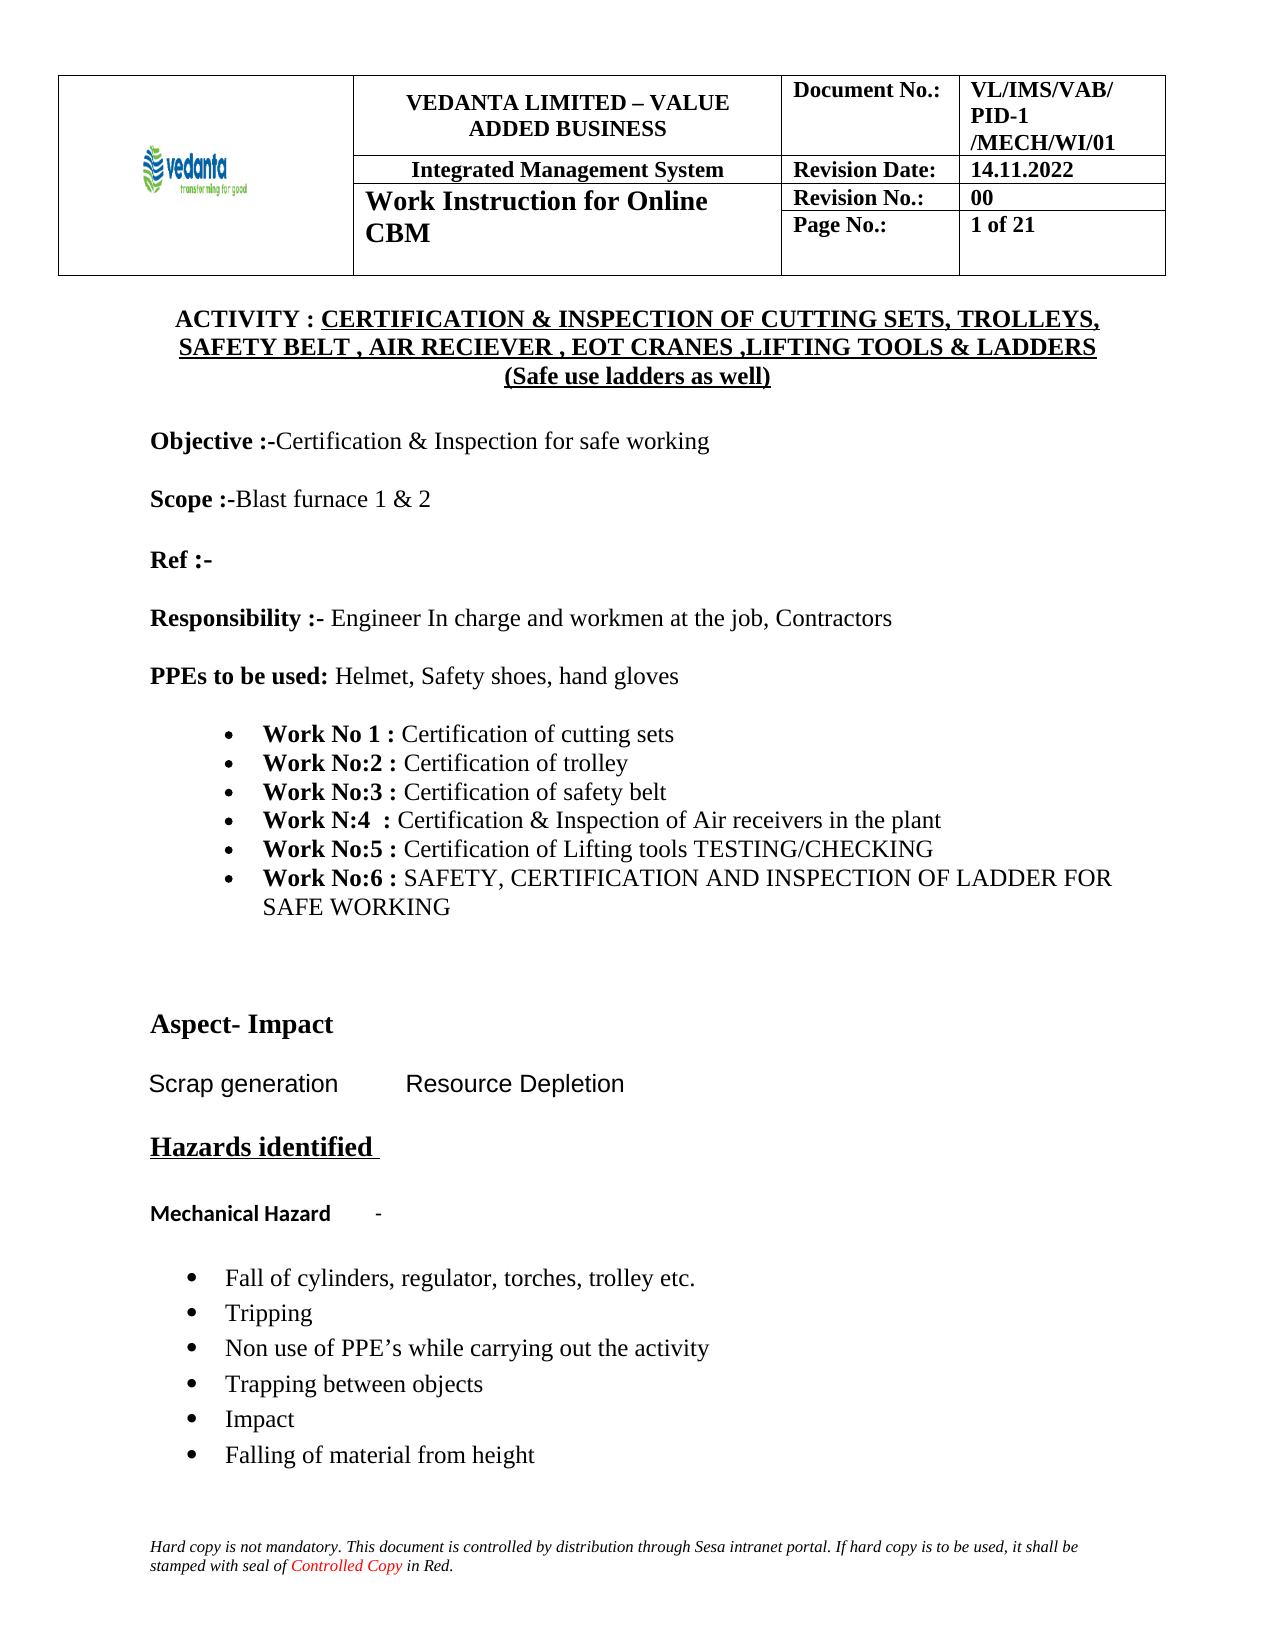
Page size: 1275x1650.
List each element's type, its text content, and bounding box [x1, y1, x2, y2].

list Work N:4 : Certification & Inspection of Air receivers in the plant [225, 805, 1125, 834]
list Work No:2 : Certification of trolley [225, 748, 1125, 777]
text Aspect- Impact [150, 1007, 1125, 1040]
list Falling of material from height [187, 1433, 1125, 1468]
text Mechanical Hazard - [150, 1191, 1125, 1227]
list Trapping between objects [187, 1362, 1125, 1398]
text Responsibility :- Engineer In charge and workmen at the job, Contractors [150, 603, 1125, 632]
list Work No:3 : Certification of safety belt [225, 777, 1125, 805]
text Hazards identified [150, 1127, 1125, 1162]
text ACTIVITY : CERTIFICATION & INSPECTION OF CUTTING SETS, TROLLEYS, SAFETY BELT , AIR RECIEVER , EOT CRANES ,LIFTING TOOLS & LADDERS (Safe use ladders as well) [150, 304, 1125, 390]
list Impact [187, 1398, 1125, 1433]
list Non use of PPE’s while carrying out the activity [187, 1327, 1125, 1362]
list Tripping [187, 1291, 1125, 1327]
table_header Resource Depletion [405, 1069, 1091, 1098]
picture [75, 111, 325, 232]
text Ref :- [150, 542, 1125, 574]
list Work No:5 : Certification of Lifting tools TESTING/CHECKING [225, 834, 1125, 863]
table_header Scrap generation [148, 1069, 405, 1098]
text PPEs to be used: Helmet, Safety shoes, hand gloves [150, 661, 1125, 690]
list Work No 1 : Certification of cutting sets [225, 719, 1125, 748]
text Scope :-Blast furnace 1 & 2 [150, 484, 1125, 512]
text Objective :-Certification & Inspection for safe working [150, 419, 1125, 454]
list Fall of cylinders, regulator, torches, trolley etc. [187, 1256, 1125, 1291]
list Work No:6 : SAFETY, CERTIFICATION AND INSPECTION OF LADDER FOR SAFE WORKING [225, 863, 1125, 920]
